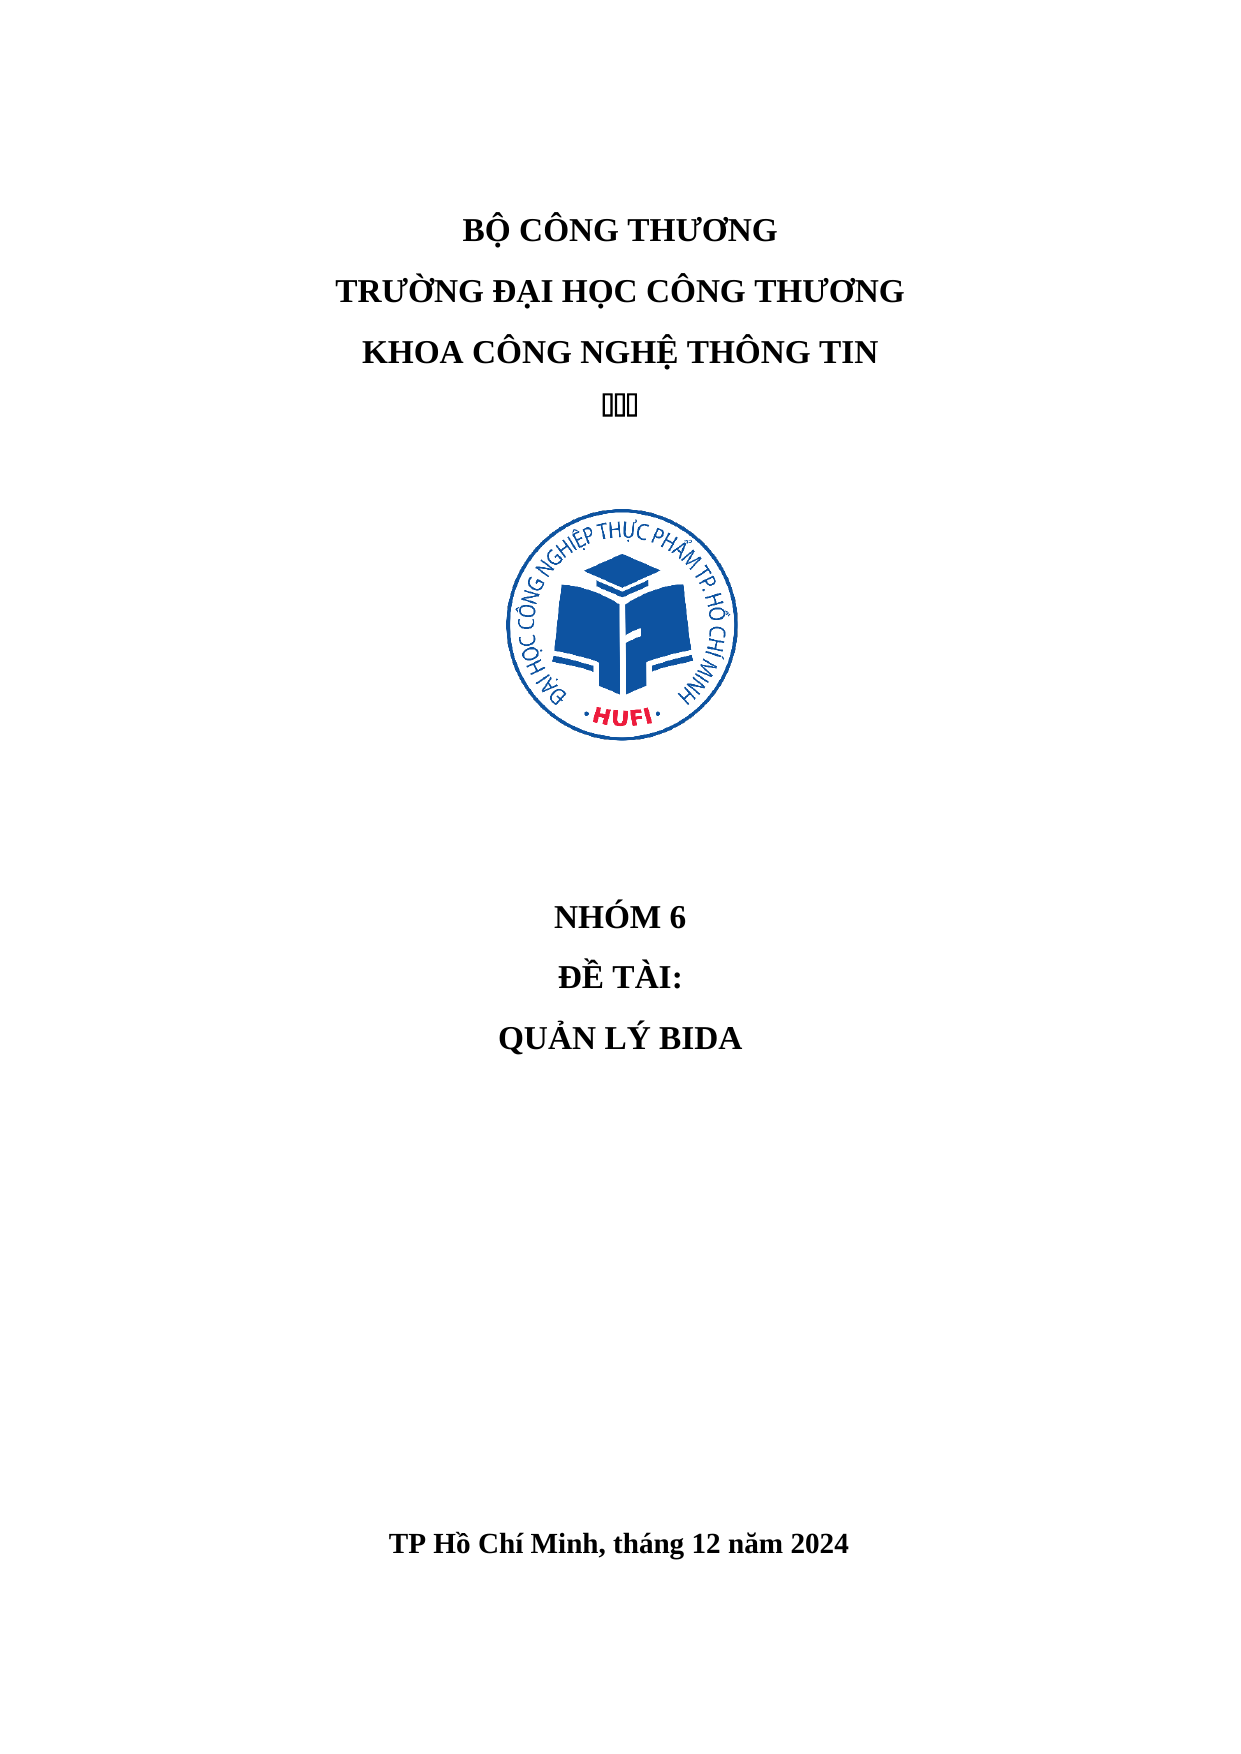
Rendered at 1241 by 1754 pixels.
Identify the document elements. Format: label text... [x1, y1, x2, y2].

text KHOA CÔNG NGHỆ THÔNG TIN [150, 332, 1090, 371]
text QUẢN LÝ BIDA [150, 1018, 1090, 1057]
text NHÓM 6 [150, 897, 1090, 935]
picture [501, 506, 742, 744]
text BỘ CÔNG THƯƠNG [150, 211, 1090, 249]
text ĐỀ TÀI: [150, 958, 1090, 996]
text TRƯỜNG ĐẠI HỌC CÔNG THƯƠNG [150, 271, 1090, 310]
